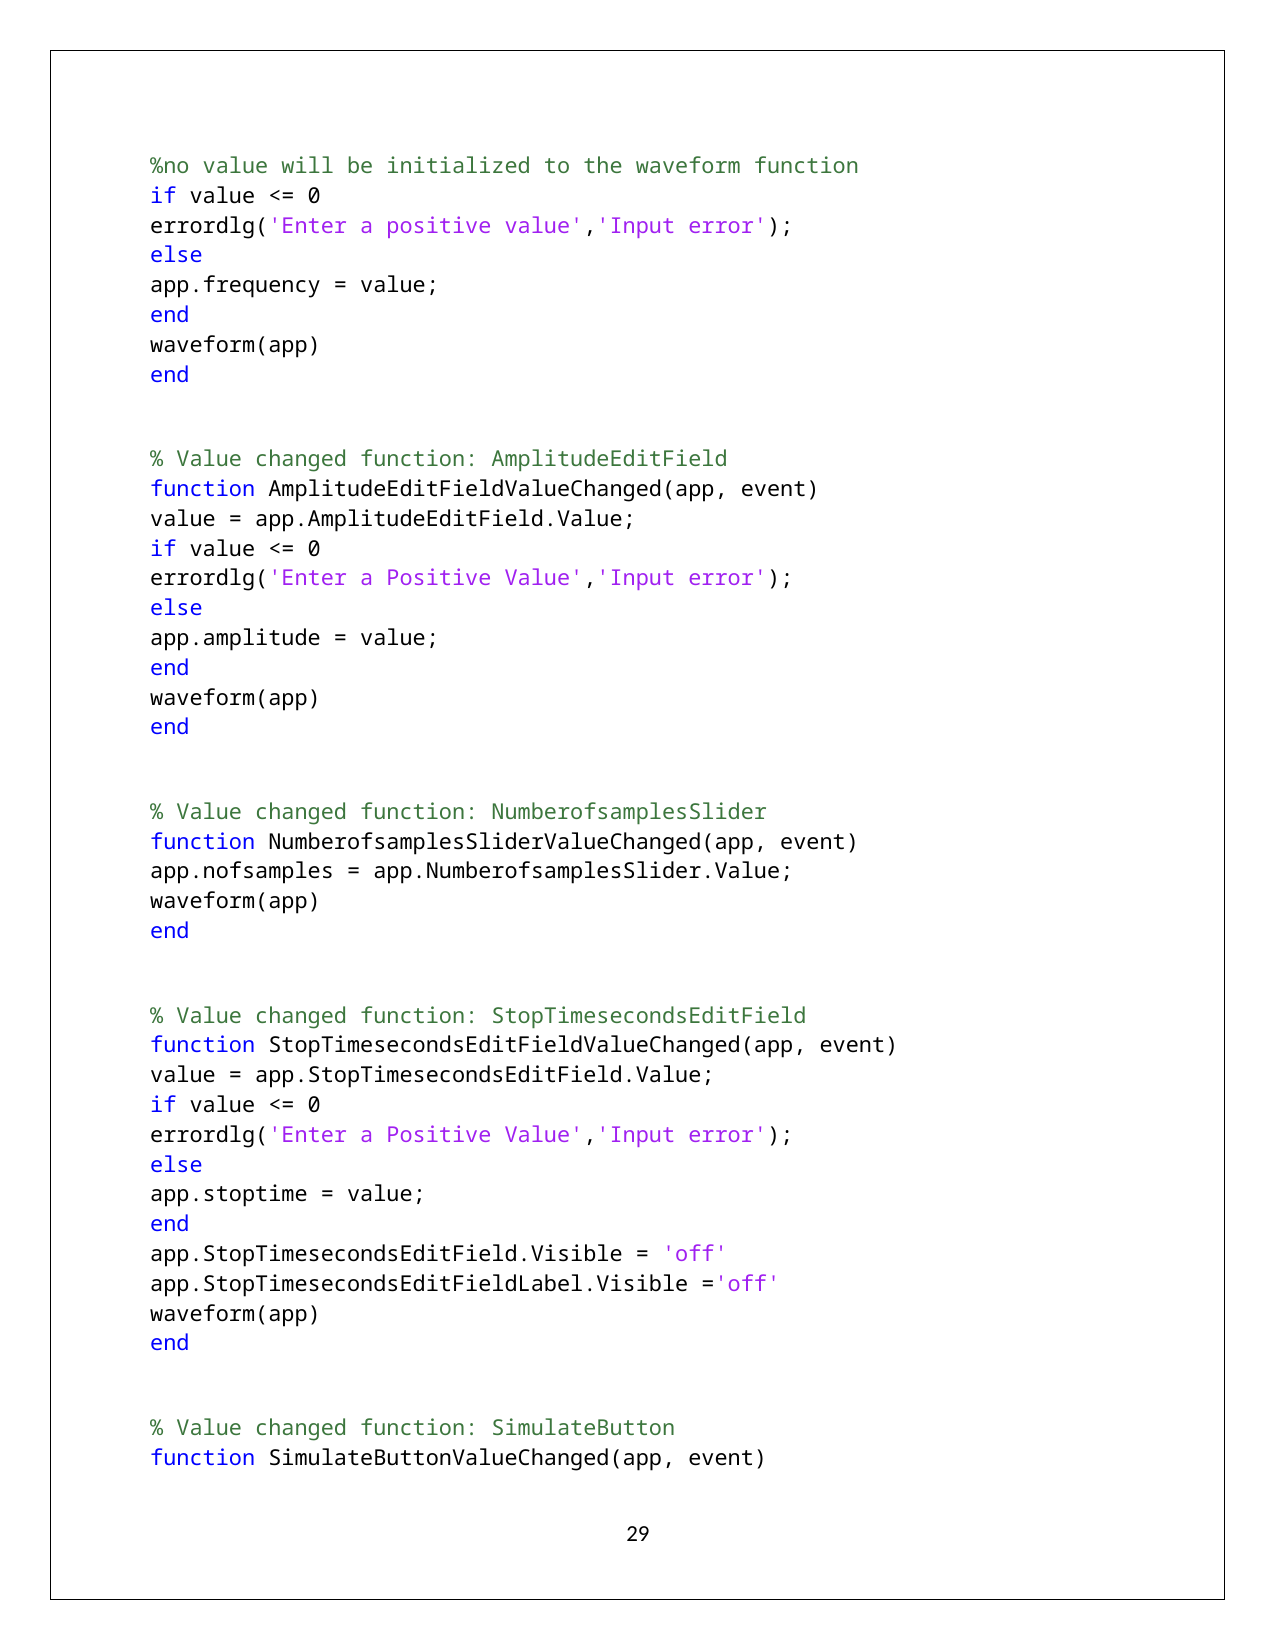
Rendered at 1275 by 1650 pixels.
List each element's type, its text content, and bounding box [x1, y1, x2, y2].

text end [150, 1327, 1125, 1357]
text % Value changed function: NumberofsamplesSlider [150, 796, 1125, 826]
text else [150, 1148, 1125, 1178]
text app.StopTimesecondsEditFieldLabel.Visible ='off' [150, 1268, 1125, 1297]
text else [150, 239, 1125, 269]
text value = app.AmplitudeEditField.Value; [150, 503, 1125, 532]
text if value <= 0 [150, 180, 1125, 209]
text waveform(app) [150, 1297, 1125, 1327]
text app.amplitude = value; [150, 622, 1125, 652]
text function StopTimesecondsEditFieldValueChanged(app, event) [150, 1029, 1125, 1059]
text waveform(app) [150, 681, 1125, 711]
text else [150, 592, 1125, 622]
text function SimulateButtonValueChanged(app, event) [150, 1442, 1125, 1471]
text app.frequency = value; [150, 269, 1125, 299]
text end [150, 652, 1125, 681]
text app.stoptime = value; [150, 1178, 1125, 1208]
text end [150, 711, 1125, 741]
text errordlg('Enter a Positive Value','Input error'); [150, 1119, 1125, 1148]
text end [150, 915, 1125, 945]
text % Value changed function: AmplitudeEditField [150, 443, 1125, 473]
text value = app.StopTimesecondsEditField.Value; [150, 1059, 1125, 1089]
text errordlg('Enter a Positive Value','Input error'); [150, 562, 1125, 592]
text app.nofsamples = app.NumberofsamplesSlider.Value; [150, 855, 1125, 885]
text end [150, 299, 1125, 329]
text function NumberofsamplesSliderValueChanged(app, event) [150, 826, 1125, 855]
text % Value changed function: StopTimesecondsEditField [150, 999, 1125, 1029]
text end [150, 358, 1125, 388]
text if value <= 0 [150, 1089, 1125, 1119]
text function AmplitudeEditFieldValueChanged(app, event) [150, 473, 1125, 503]
text errordlg('Enter a positive value','Input error'); [150, 209, 1125, 239]
text %no value will be initialized to the waveform function [150, 150, 1125, 180]
text waveform(app) [150, 885, 1125, 915]
text % Value changed function: SimulateButton [150, 1412, 1125, 1442]
text end [150, 1208, 1125, 1238]
text waveform(app) [150, 329, 1125, 358]
text if value <= 0 [150, 532, 1125, 562]
text app.StopTimesecondsEditField.Visible = 'off' [150, 1238, 1125, 1268]
